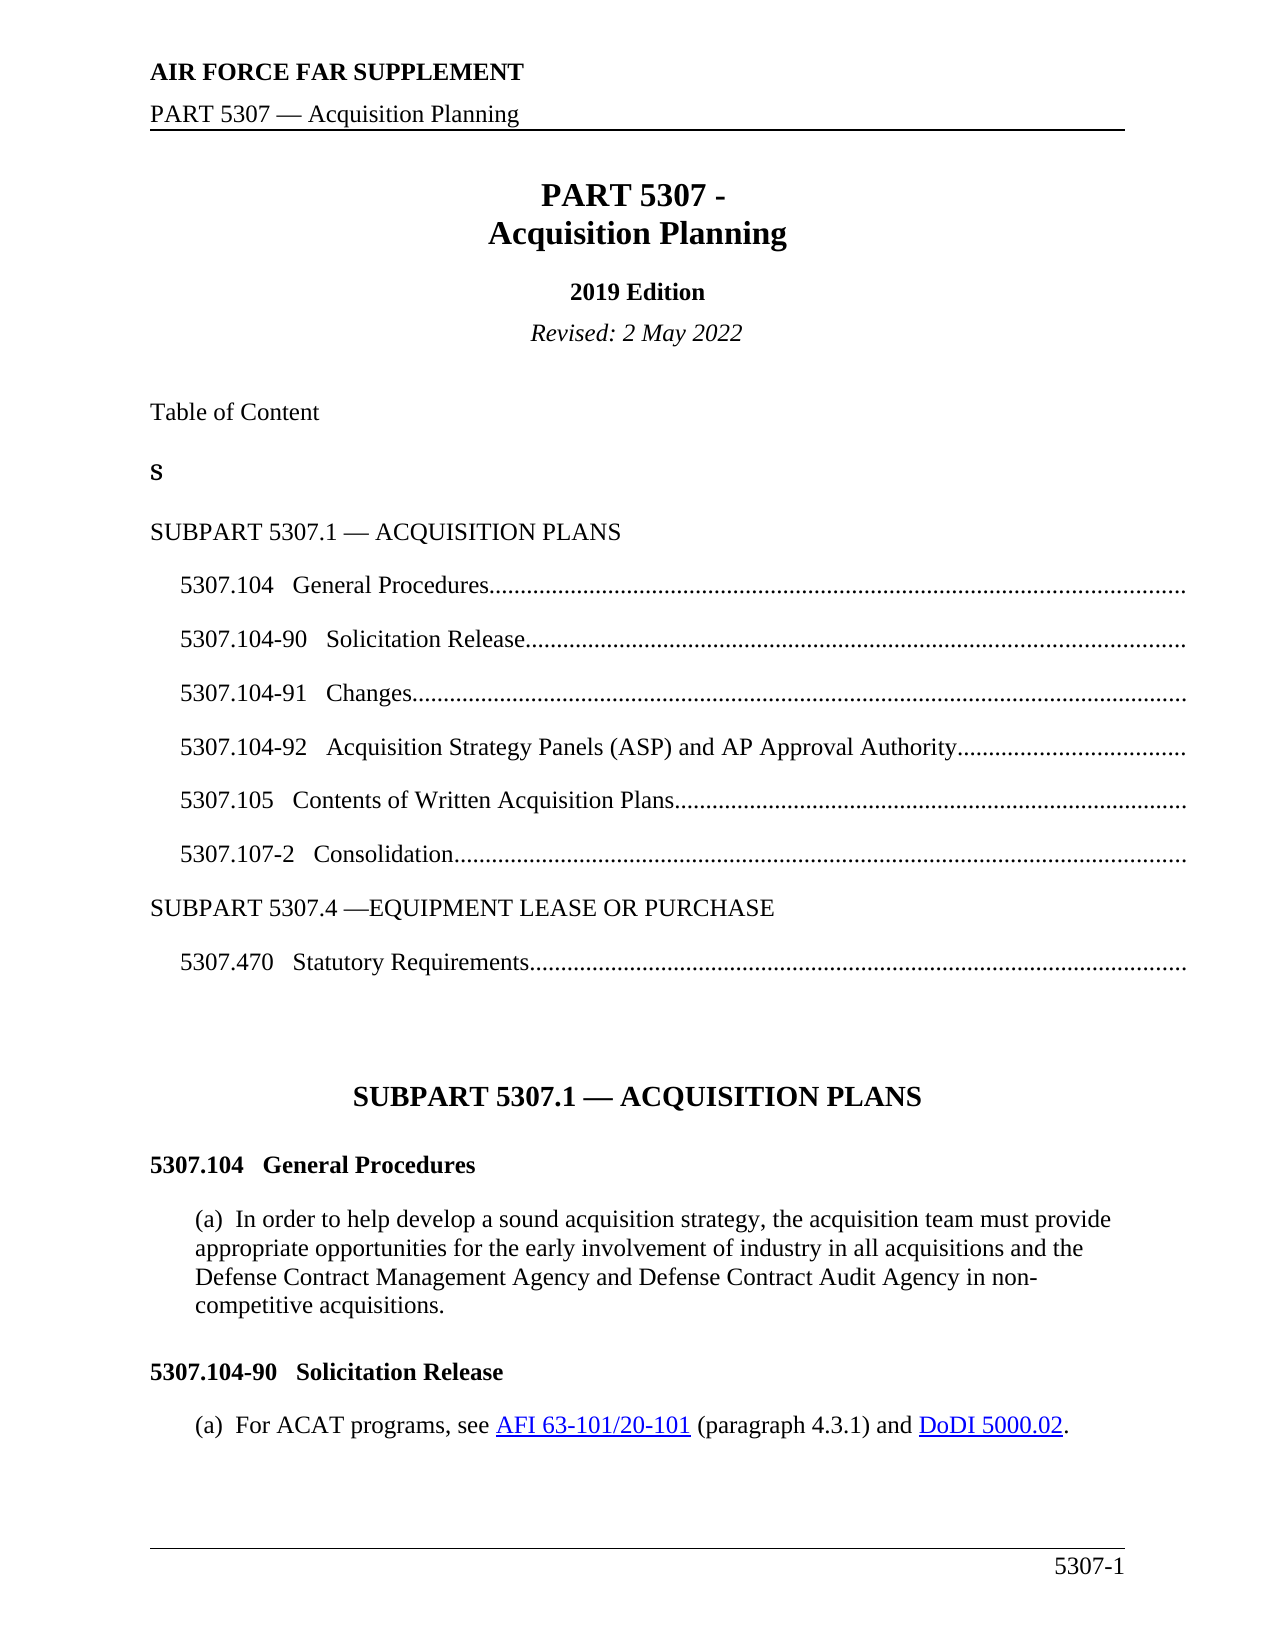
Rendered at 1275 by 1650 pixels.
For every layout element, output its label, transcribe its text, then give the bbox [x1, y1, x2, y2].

list (a) In order to help develop a sound acquisition strategy, the acquisition team must provide appropriate opportunities for the early involvement of industry in all acquisitions and the Defense Contract Management Agency and Defense Contract Audit Agency in non-competitive acquisitions. [195, 1204, 1125, 1319]
subtitle SUBPART 5307.1 — ACQUISITION PLANS [150, 1079, 1125, 1113]
text 2019 Edition [150, 277, 1125, 305]
subtitle PART 5307 - Acquisition Planning [150, 175, 1125, 252]
list (a) For ACAT programs, see AFI 63-101/20-101 (paragraph 4.3.1) and DoDI 5000.02. [195, 1410, 1125, 1439]
subtitle 5307.104 General Procedures [150, 1150, 1125, 1179]
subtitle 5307.104-90 Solicitation Release [150, 1357, 1125, 1385]
text Revised: 2 May 2022 [150, 318, 1125, 347]
